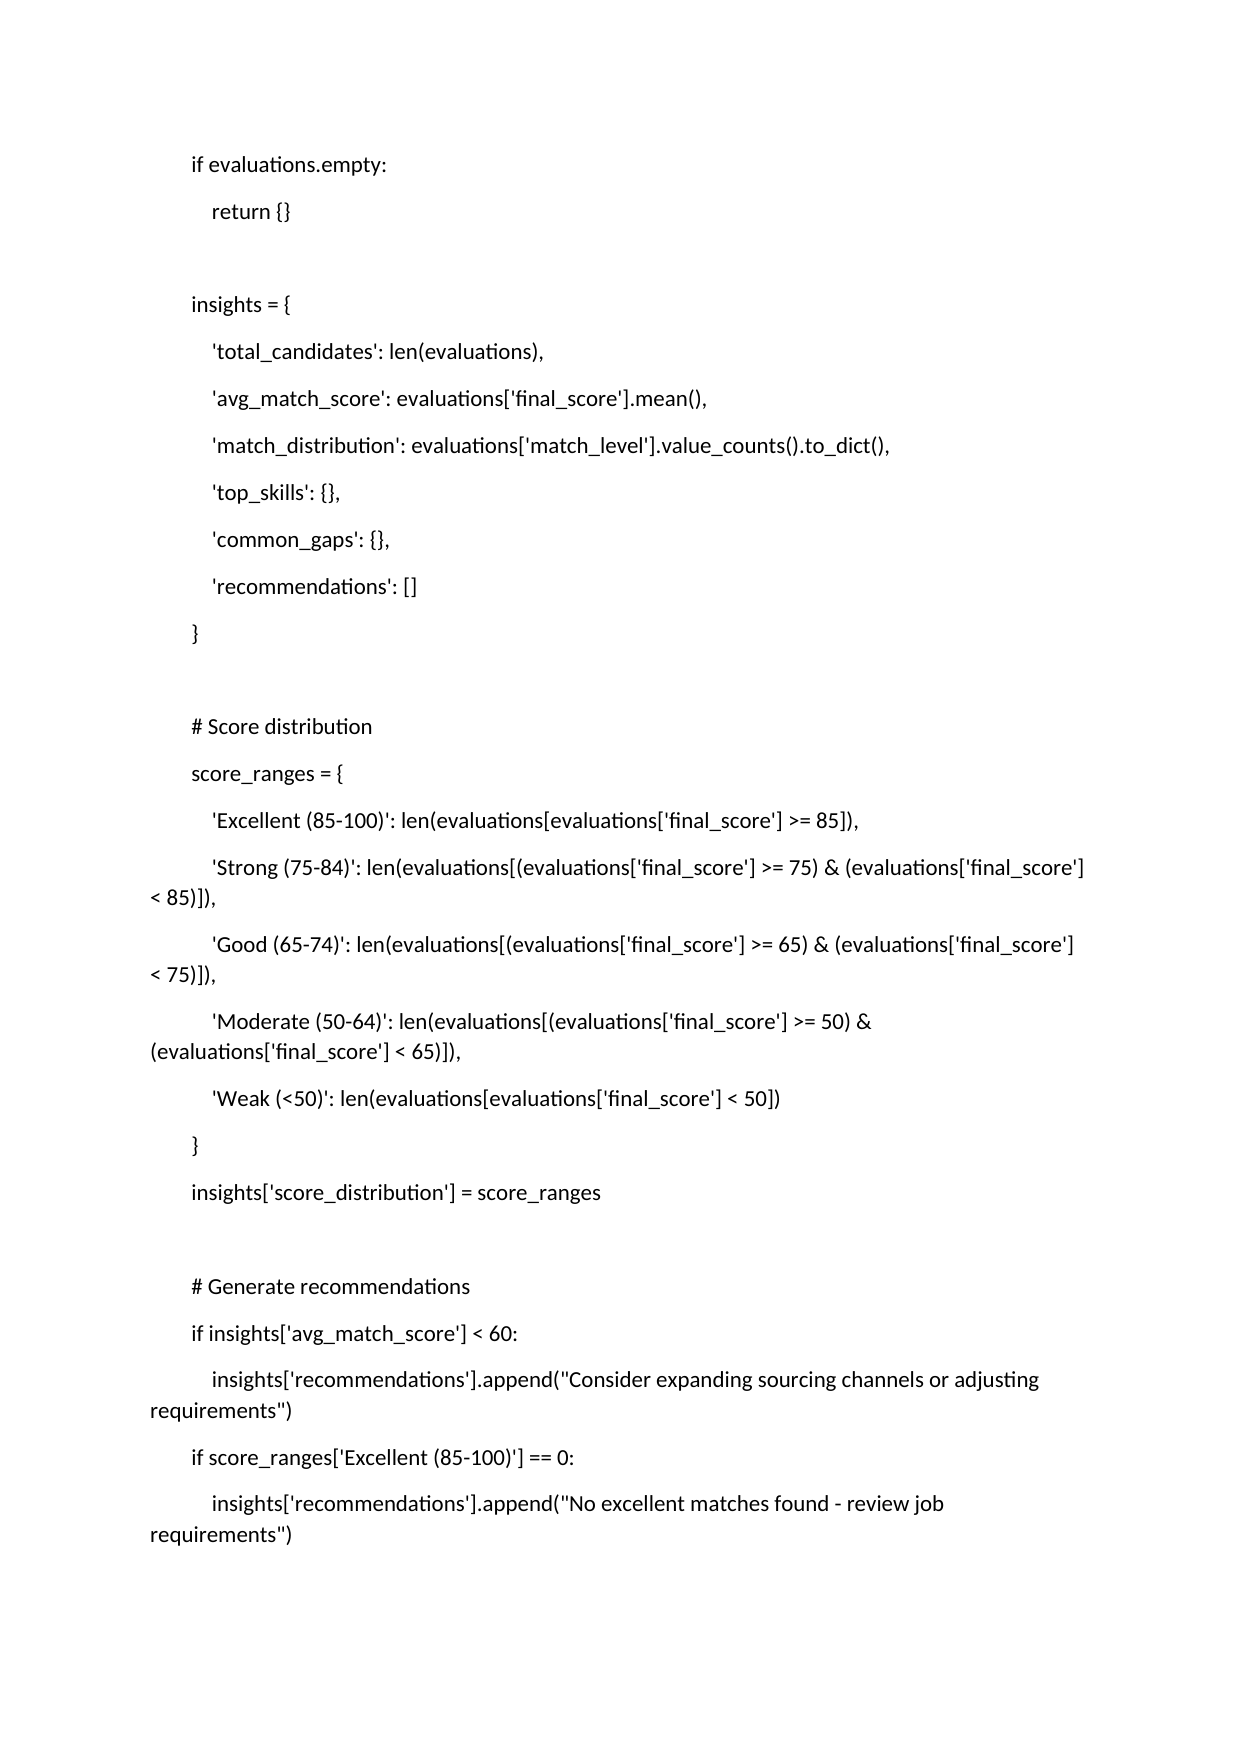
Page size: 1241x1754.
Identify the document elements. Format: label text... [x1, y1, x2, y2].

text insights['recommendations'].append("No excellent matches found - review job requirements") [150, 1489, 1090, 1548]
text 'top_skills': {}, [150, 478, 1090, 506]
text 'Excellent (85-100)': len(evaluations[evaluations['final_score'] >= 85]), [150, 806, 1090, 834]
text insights['recommendations'].append("Consider expanding sourcing channels or adjusting requirements") [150, 1366, 1090, 1424]
text 'avg_match_score': evaluations['final_score'].mean(), [150, 384, 1090, 412]
text if insights['avg_match_score'] < 60: [150, 1319, 1090, 1347]
text 'Weak (<50)': len(evaluations[evaluations['final_score'] < 50]) [150, 1084, 1090, 1112]
text insights['score_distribution'] = score_ranges [150, 1178, 1090, 1206]
text insights = { [150, 291, 1090, 319]
text # Generate recommendations [150, 1272, 1090, 1300]
text 'recommendations': [] [150, 572, 1090, 600]
text if score_ranges['Excellent (85-100)'] == 0: [150, 1443, 1090, 1471]
text score_ranges = { [150, 759, 1090, 787]
text } [150, 619, 1090, 647]
text 'match_distribution': evaluations['match_level'].value_counts().to_dict(), [150, 431, 1090, 459]
text 'common_gaps': {}, [150, 525, 1090, 553]
text } [150, 1131, 1090, 1159]
text 'Moderate (50-64)': len(evaluations[(evaluations['final_score'] >= 50) & (evaluations['final_score'] < 65)]), [150, 1007, 1090, 1066]
text if evaluations.empty: [150, 150, 1090, 178]
text 'Strong (75-84)': len(evaluations[(evaluations['final_score'] >= 75) & (evaluations['final_score'] < 85)]), [150, 853, 1090, 911]
text # Score distribution [150, 712, 1090, 741]
text 'Good (65-74)': len(evaluations[(evaluations['final_score'] >= 65) & (evaluations['final_score'] < 75)]), [150, 930, 1090, 988]
text return {} [150, 197, 1090, 225]
text 'total_candidates': len(evaluations), [150, 337, 1090, 366]
